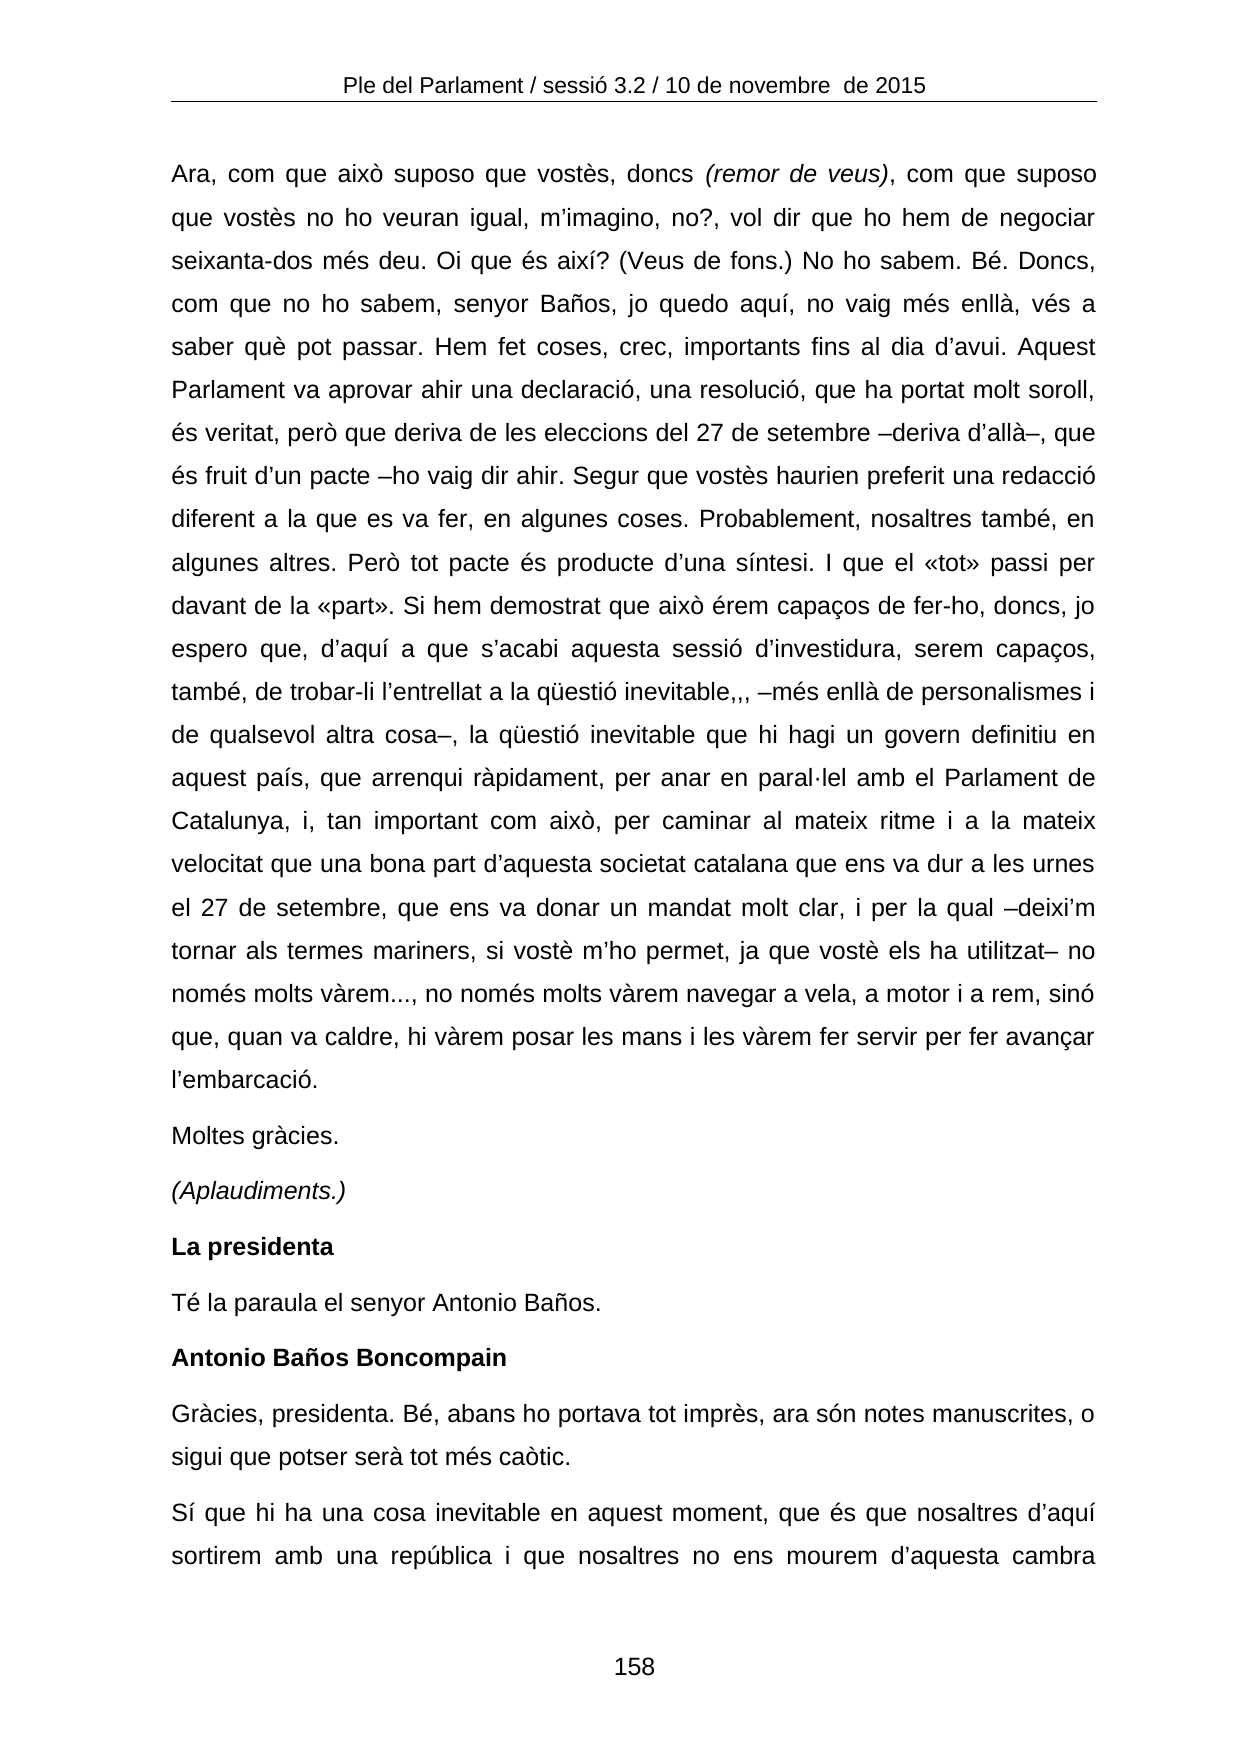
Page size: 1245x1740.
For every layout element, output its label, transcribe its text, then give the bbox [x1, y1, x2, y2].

text Té la paraula el senyor Antonio Baños. [171, 1288, 1097, 1316]
text Gràcies, presidenta. Bé, abans ho portava tot imprès, ara són notes manuscrites, o sigui que potser serà tot més caòtic. [171, 1399, 1097, 1471]
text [171, 1498, 1097, 1569]
text Moltes gràcies. [171, 1121, 1097, 1149]
text (Aplaudiments.) [171, 1176, 1097, 1205]
text Antonio Baños Boncompain [171, 1343, 1097, 1372]
text Ara, com que això suposo que vostès, doncs (remor de veus), com que suposo que vostès no ho veuran igual, m’imagino, no?, vol dir que ho hem de negociar seixanta-dos més deu. Oi que és així? (Veus de fons.) No ho sabem. Bé. Doncs, com que no ho sabem, senyor Baños, jo quedo aquí, no vaig més enllà, vés a saber què pot passar. Hem fet coses, crec, importants fins al dia d’avui. Aquest Parlament va aprovar ahir una declaració, una resolució, que ha portat molt soroll, és veritat, però que deriva de les eleccions del 27 de setembre –deriva d’allà–, que és fruit d’un pacte –ho vaig dir ahir. Segur que vostès haurien preferit una redacció diferent a la que es va fer, en algunes coses. Probablement, nosaltres també, en algunes altres. Però tot pacte és producte d’una síntesi. I que el «tot» passi per davant de la «part». Si hem demostrat que això érem capaços de fer-ho, doncs, jo espero que, d’aquí a que s’acabi aquesta sessió d’investidura, serem capaços, també, de trobar-li l’entrellat a la qüestió inevitable,,, –més enllà de personalismes i de qualsevol altra cosa–, la qüestió inevitable que hi hagi un govern definitiu en aquest país, que arrenqui ràpidament, per anar en paral·lel amb el Parlament de Catalunya, i, tan important com això, per caminar al mateix ritme i a la mateix velocitat que una bona part d’aquesta societat catalana que ens va dur a les urnes el 27 de setembre, que ens va donar un mandat molt clar, i per la qual –deixi’m tornar als termes mariners, si vostè m’ho permet, ja que vostè els ha utilitzat– no només molts vàrem..., no només molts vàrem navegar a vela, a motor i a rem, sinó que, quan va caldre, hi vàrem posar les mans i les vàrem fer servir per fer avançar l’embarcació. [171, 159, 1097, 1094]
text La presidenta [171, 1232, 1097, 1261]
